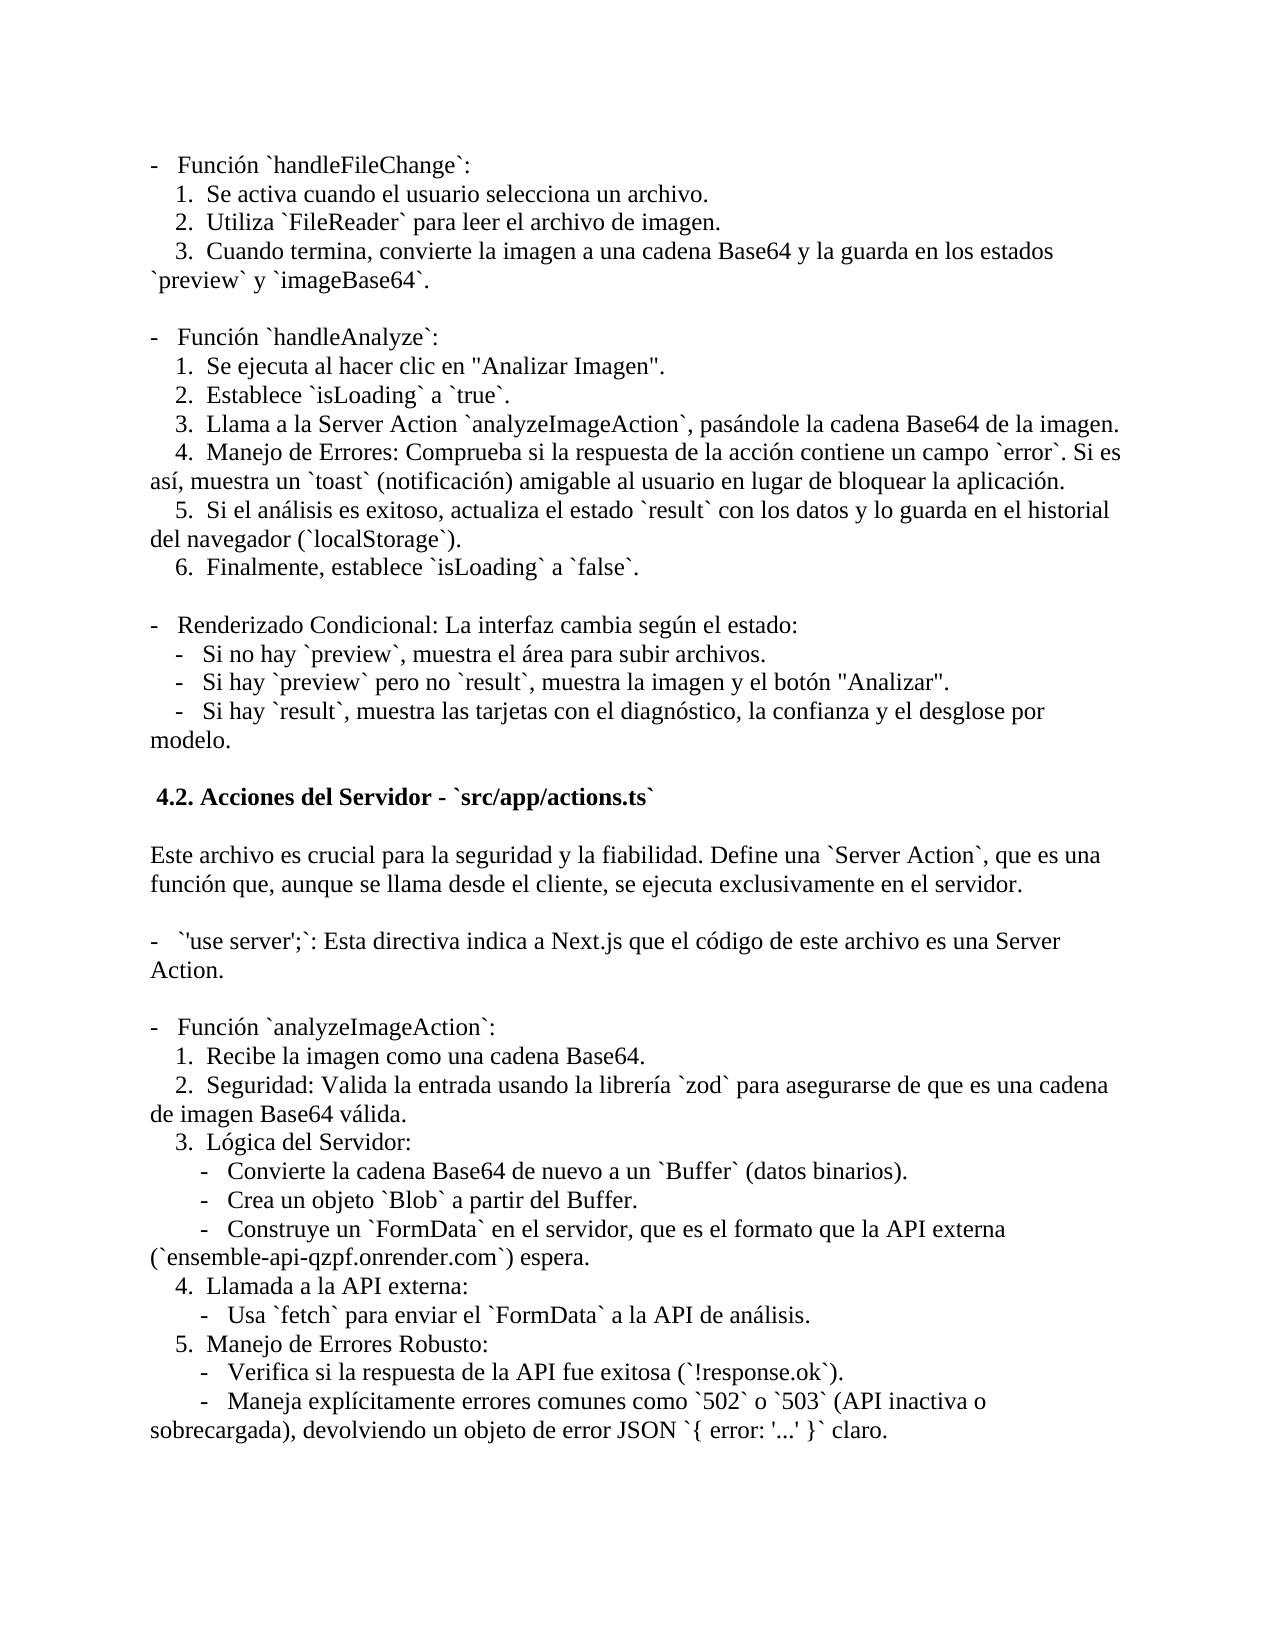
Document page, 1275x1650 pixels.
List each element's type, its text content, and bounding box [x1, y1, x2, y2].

text - Si hay `result`, muestra las tarjetas con el diagnóstico, la confianza y el desglose por modelo. [150, 696, 1125, 754]
text 2. Establece `isLoading` a `true`. [150, 380, 1125, 409]
text 4. Llamada a la API externa: [150, 1271, 1125, 1300]
text - Si hay `preview` pero no `result`, muestra la imagen y el botón "Analizar". [150, 667, 1125, 696]
text 2. Utiliza `FileReader` para leer el archivo de imagen. [150, 207, 1125, 236]
text 3. Lógica del Servidor: [150, 1127, 1125, 1156]
text - `'use server';`: Esta directiva indica a Next.js que el código de este archivo es una Server Action. [150, 926, 1125, 984]
text - Construye un `FormData` en el servidor, que es el formato que la API externa (`ensemble-api-qzpf.onrender.com`) espera. [150, 1214, 1125, 1271]
text 5. Manejo de Errores Robusto: [150, 1329, 1125, 1357]
text 6. Finalmente, establece `isLoading` a `false`. [150, 552, 1125, 581]
text 4. Manejo de Errores: Comprueba si la respuesta de la acción contiene un campo `error`. Si es así, muestra un `toast` (notificación) amigable al usuario en lugar de bloquear la aplicación. [150, 437, 1125, 495]
text - Función `analyzeImageAction`: [150, 1012, 1125, 1041]
text 1. Recibe la imagen como una cadena Base64. [150, 1041, 1125, 1070]
text - Función `handleFileChange`: [150, 150, 1125, 179]
text 3. Llama a la Server Action `analyzeImageAction`, pasándole la cadena Base64 de la imagen. [150, 409, 1125, 437]
text 2. Seguridad: Valida la entrada usando la librería `zod` para asegurarse de que es una cadena de imagen Base64 válida. [150, 1070, 1125, 1127]
text - Usa `fetch` para enviar el `FormData` a la API de análisis. [150, 1300, 1125, 1329]
text - Verifica si la respuesta de la API fue exitosa (`!response.ok`). [150, 1357, 1125, 1386]
text 1. Se ejecuta al hacer clic en "Analizar Imagen". [150, 351, 1125, 380]
text - Crea un objeto `Blob` a partir del Buffer. [150, 1185, 1125, 1214]
text - Si no hay `preview`, muestra el área para subir archivos. [150, 639, 1125, 667]
text - Función `handleAnalyze`: [150, 322, 1125, 351]
text 4.2. Acciones del Servidor - `src/app/actions.ts` [150, 782, 1125, 811]
text - Renderizado Condicional: La interfaz cambia según el estado: [150, 610, 1125, 639]
text - Convierte la cadena Base64 de nuevo a un `Buffer` (datos binarios). [150, 1156, 1125, 1185]
text Este archivo es crucial para la seguridad y la fiabilidad. Define una `Server Action`, que es una función que, aunque se llama desde el cliente, se ejecuta exclusivamente en el servidor. [150, 840, 1125, 897]
text - Maneja explícitamente errores comunes como `502` o `503` (API inactiva o sobrecargada), devolviendo un objeto de error JSON `{ error: '...' }` claro. [150, 1386, 1125, 1444]
text 1. Se activa cuando el usuario selecciona un archivo. [150, 179, 1125, 207]
text 3. Cuando termina, convierte la imagen a una cadena Base64 y la guarda en los estados `preview` y `imageBase64`. [150, 236, 1125, 294]
text 5. Si el análisis es exitoso, actualiza el estado `result` con los datos y lo guarda en el historial del navegador (`localStorage`). [150, 495, 1125, 552]
